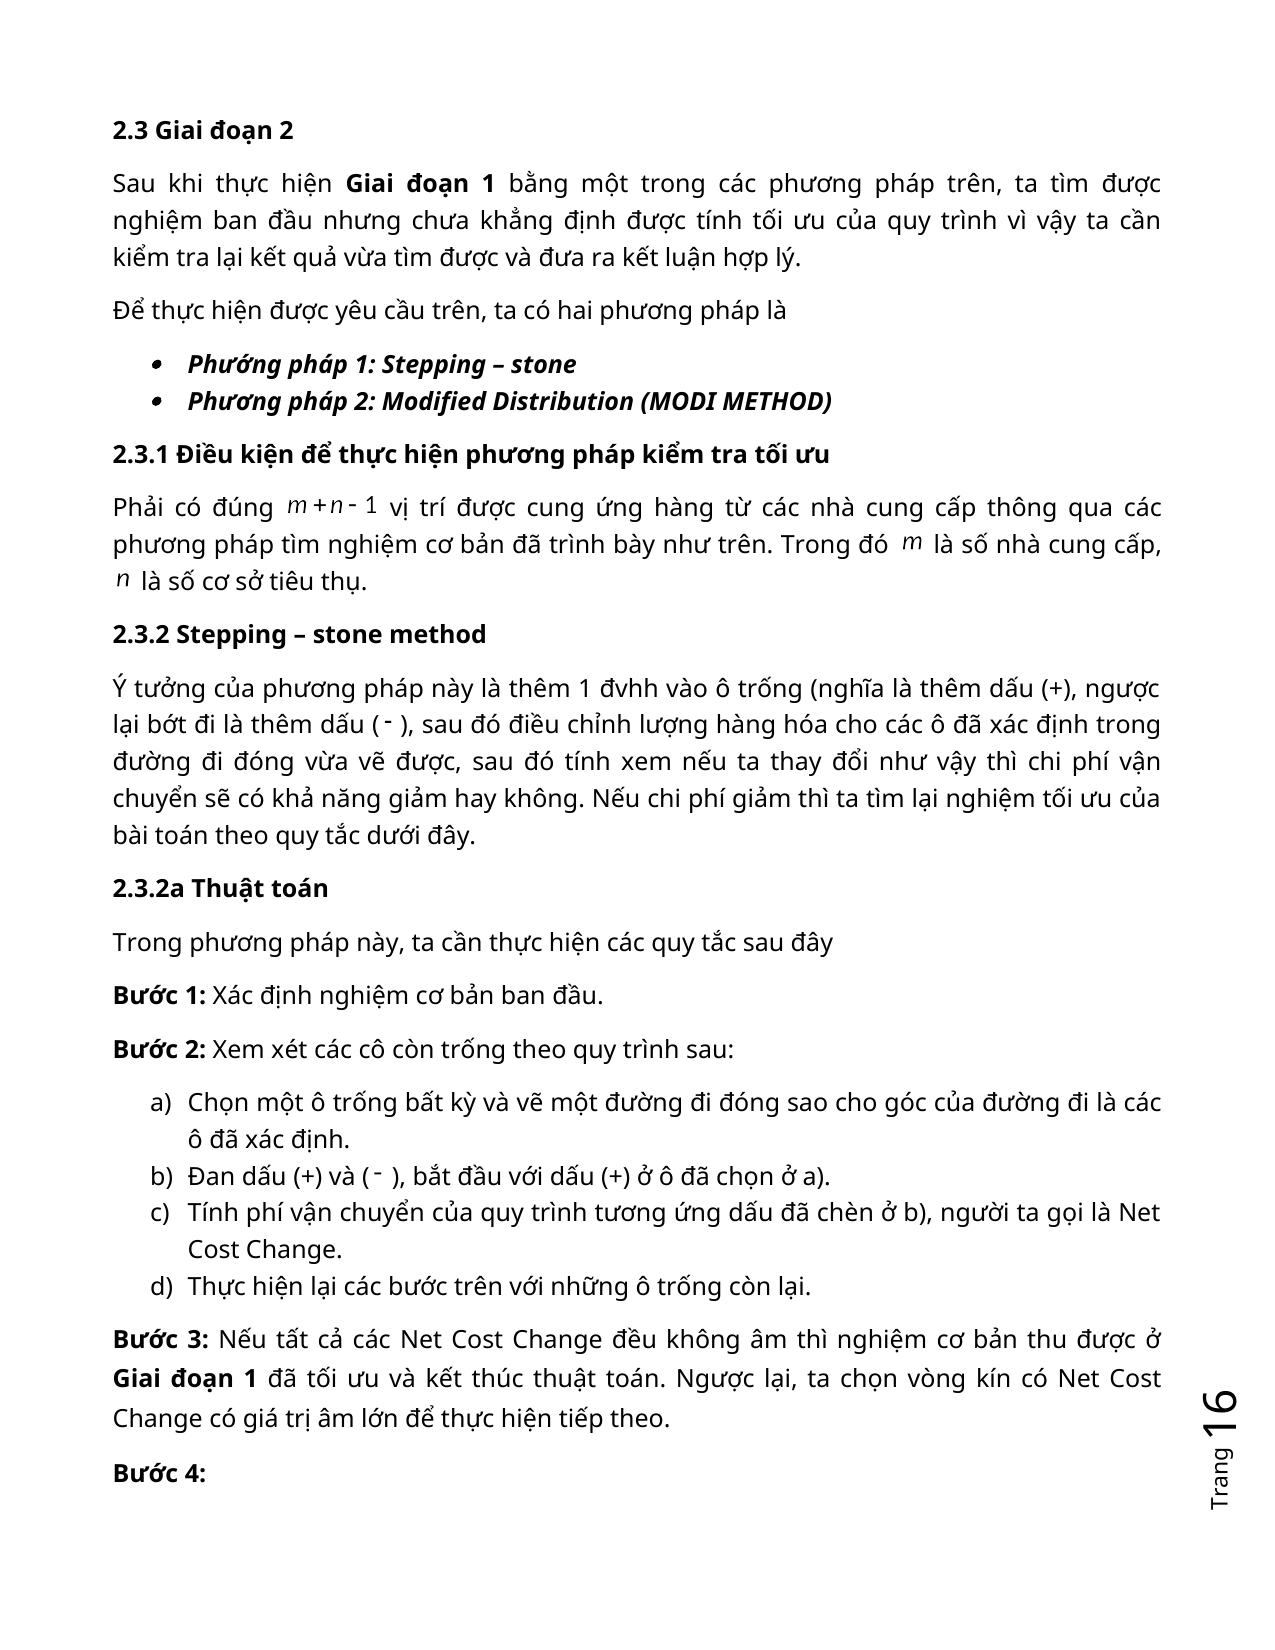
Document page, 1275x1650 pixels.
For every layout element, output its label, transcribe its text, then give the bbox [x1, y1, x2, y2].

text Để thực hiện được yêu cầu trên, ta có hai phương pháp là [112, 293, 1162, 327]
text Phải có đúng vị trí được cung ứng hàng từ các nhà cung cấp thông qua các phương pháp tìm nghiệm cơ bản đã trình bày như trên. Trong đó là số nhà cung cấp, là số cơ sở tiêu thụ. [112, 490, 1162, 598]
list Phướng pháp 1: Stepping – stone [150, 346, 1162, 380]
text Ý tưởng của phương pháp này là thêm 1 đvhh vào ô trống (nghĩa là thêm dấu (+), ngược lại bớt đi là thêm dấu (), sau đó điều chỉnh lượng hàng hóa cho các ô đã xác định trong đường đi đóng vừa vẽ được, sau đó tính xem nếu ta thay đổi như vậy thì chi phí vận chuyển sẽ có khả năng giảm hay không. Nếu chi phí giảm thì ta tìm lại nghiệm tối ưu của bài toán theo quy tắc dưới đây. [112, 670, 1162, 852]
text Trong phương pháp này, ta cần thực hiện các quy tắc sau đây [112, 924, 1162, 958]
text Bước 3: Nếu tất cả các Net Cost Change đều không âm thì nghiệm cơ bản thu được ở Giai đoạn 1 đã tối ưu và kết thúc thuật toán. Ngược lại, ta chọn vòng kín có Net Cost Change có giá trị âm lớn để thực hiện tiếp theo. [112, 1322, 1162, 1434]
text Bước 4: [112, 1456, 1162, 1490]
list Chọn một ô trống bất kỳ và vẽ một đường đi đóng sao cho góc của đường đi là các ô đã xác định. [150, 1085, 1162, 1156]
text 2.3 Giai đoạn 2 [112, 112, 1162, 147]
text 2.3.2a Thuật toán [112, 871, 1162, 905]
list Đan dấu (+) và (), bắt đầu với dấu (+) ở ô đã chọn ở a). [150, 1158, 1162, 1192]
list Thực hiện lại các bước trên với những ô trống còn lại. [150, 1268, 1162, 1303]
list Tính phí vận chuyển của quy trình tương ứng dấu đã chèn ở b), người ta gọi là Net Cost Change. [150, 1195, 1162, 1266]
text 2.3.1 Điều kiện để thực hiện phương pháp kiểm tra tối ưu [112, 437, 1162, 471]
text Bước 1: Xác định nghiệm cơ bản ban đầu. [112, 978, 1162, 1012]
text Sau khi thực hiện Giai đoạn 1 bằng một trong các phương pháp trên, ta tìm được nghiệm ban đầu nhưng chưa khẳng định được tính tối ưu của quy trình vì vậy ta cần kiểm tra lại kết quả vừa tìm được và đưa ra kết luận hợp lý. [112, 166, 1162, 273]
text 2.3.2 Stepping – stone method [112, 617, 1162, 651]
list Phương pháp 2: Modified Distribution (MODI METHOD) [150, 383, 1162, 417]
text Bước 2: Xem xét các cô còn trống theo quy trình sau: [112, 1031, 1162, 1065]
